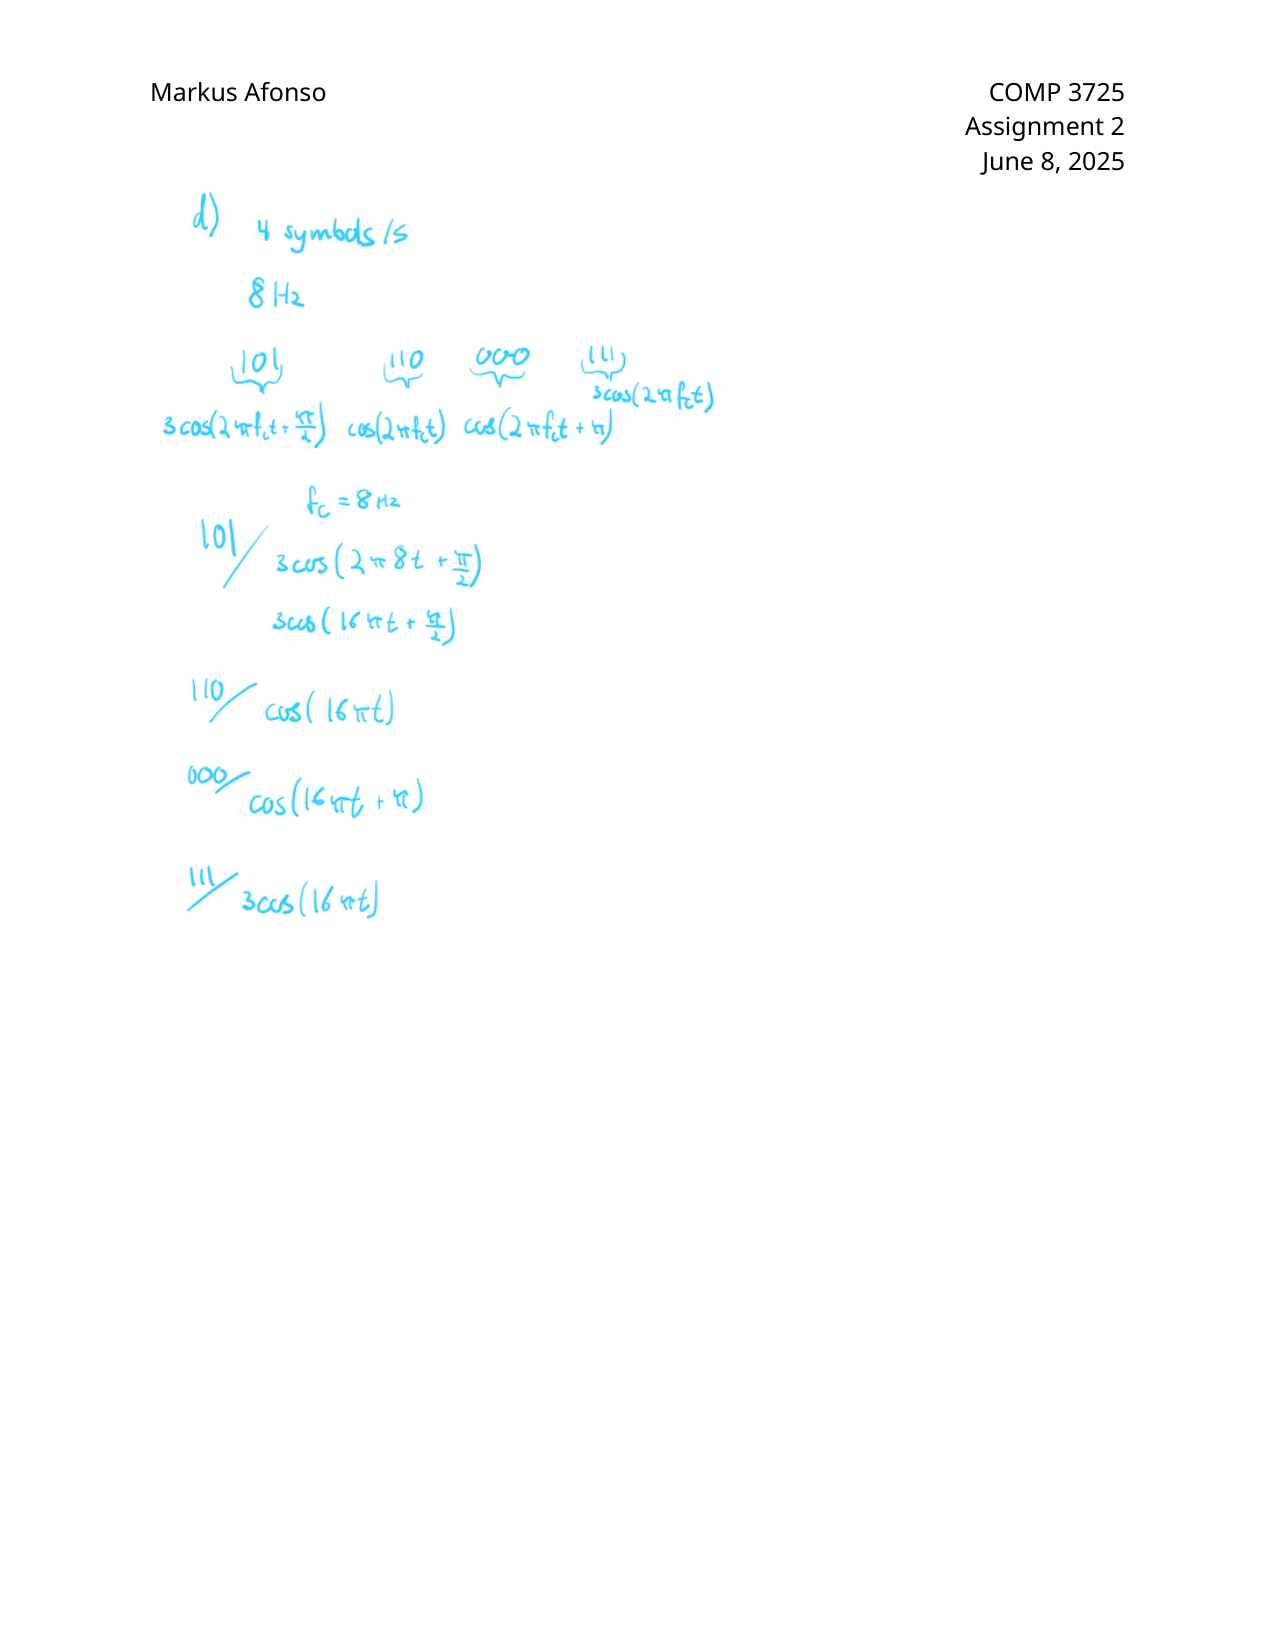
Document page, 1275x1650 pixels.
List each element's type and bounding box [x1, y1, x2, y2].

picture [150, 177, 732, 934]
